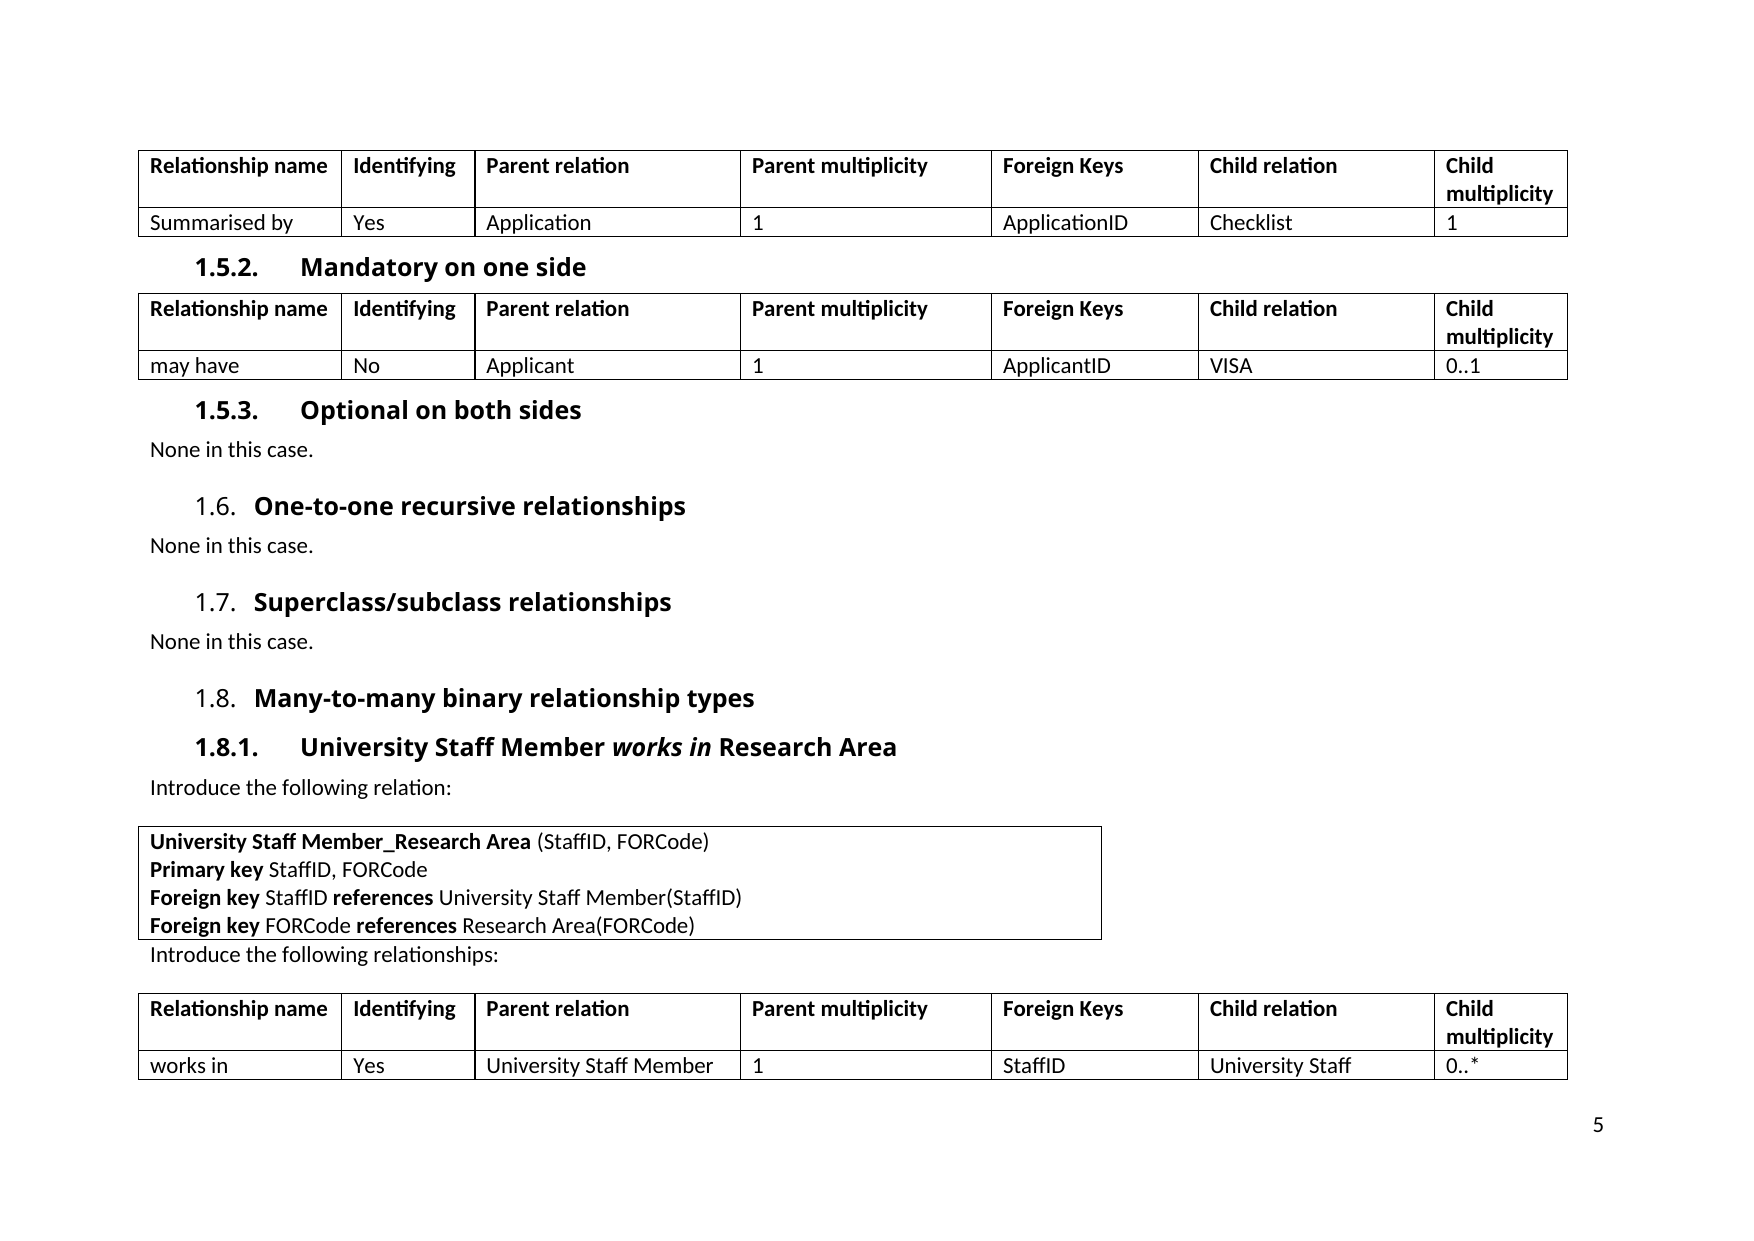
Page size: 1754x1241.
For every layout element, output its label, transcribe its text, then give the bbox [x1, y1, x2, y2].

table_header Foreign Keys [992, 151, 1198, 207]
table_cell University Staff Member [476, 1051, 740, 1079]
text None in this case. [150, 435, 1604, 463]
table_header Parent multiplicity [741, 294, 991, 350]
table_header Child relation [1199, 994, 1434, 1050]
table_cell 0..* [1435, 1051, 1567, 1079]
table_cell 1 [741, 1051, 991, 1079]
table_cell ApplicationID [992, 208, 1198, 236]
table_header Child multiplicity [1435, 151, 1567, 207]
table_header Parent relation [476, 994, 740, 1050]
subtitle Mandatory on one side [194, 250, 1604, 284]
table_cell Yes [342, 208, 474, 236]
table_header Relationship name [139, 994, 341, 1050]
table_header Relationship name [139, 294, 341, 350]
table_header Child multiplicity [1435, 294, 1567, 350]
table_cell Yes [342, 1051, 474, 1079]
subtitle One-to-one recursive relationships [194, 488, 1604, 522]
table_header Foreign Keys [992, 294, 1198, 350]
table_cell Checklist [1199, 208, 1434, 236]
table_cell StaffID [992, 1051, 1198, 1079]
table_cell Summarised by [139, 208, 341, 236]
subtitle Superclass/subclass relationships [194, 584, 1604, 618]
table_header Identifying [342, 151, 474, 207]
text None in this case. [150, 531, 1604, 559]
table_header Parent relation [476, 294, 740, 350]
table_cell ApplicantID [992, 351, 1198, 379]
table_cell Application [476, 208, 740, 236]
table_header Child relation [1199, 294, 1434, 350]
table_header Identifying [342, 294, 474, 350]
text Introduce the following relationships: [150, 940, 1604, 968]
text Introduce the following relation: [150, 773, 1604, 801]
table_cell Applicant [476, 351, 740, 379]
table_cell 1 [1435, 208, 1567, 236]
table_header Identifying [342, 994, 474, 1050]
table_cell 1 [741, 351, 991, 379]
table_cell University Staff Member_Research Area [1199, 1051, 1434, 1079]
table_header Child multiplicity [1435, 994, 1567, 1050]
text None in this case. [150, 627, 1604, 656]
table_header Parent multiplicity [741, 151, 991, 207]
table_header Relationship name [139, 151, 341, 207]
table_cell 1 [741, 208, 991, 236]
table_cell No [342, 351, 474, 379]
table_header Foreign Keys [992, 994, 1198, 1050]
subtitle Many-to-many binary relationship types [194, 681, 1604, 714]
table_header Parent multiplicity [741, 994, 991, 1050]
table_header Child relation [1199, 151, 1434, 207]
table_cell may have [139, 351, 341, 379]
table_cell 0..1 [1435, 351, 1567, 379]
subtitle University Staff Member works in Research Area [194, 730, 1604, 764]
subtitle Optional on both sides [194, 392, 1604, 426]
table_cell VISA [1199, 351, 1434, 379]
table_header Parent relation [476, 151, 740, 207]
table_cell works in [139, 1051, 341, 1079]
